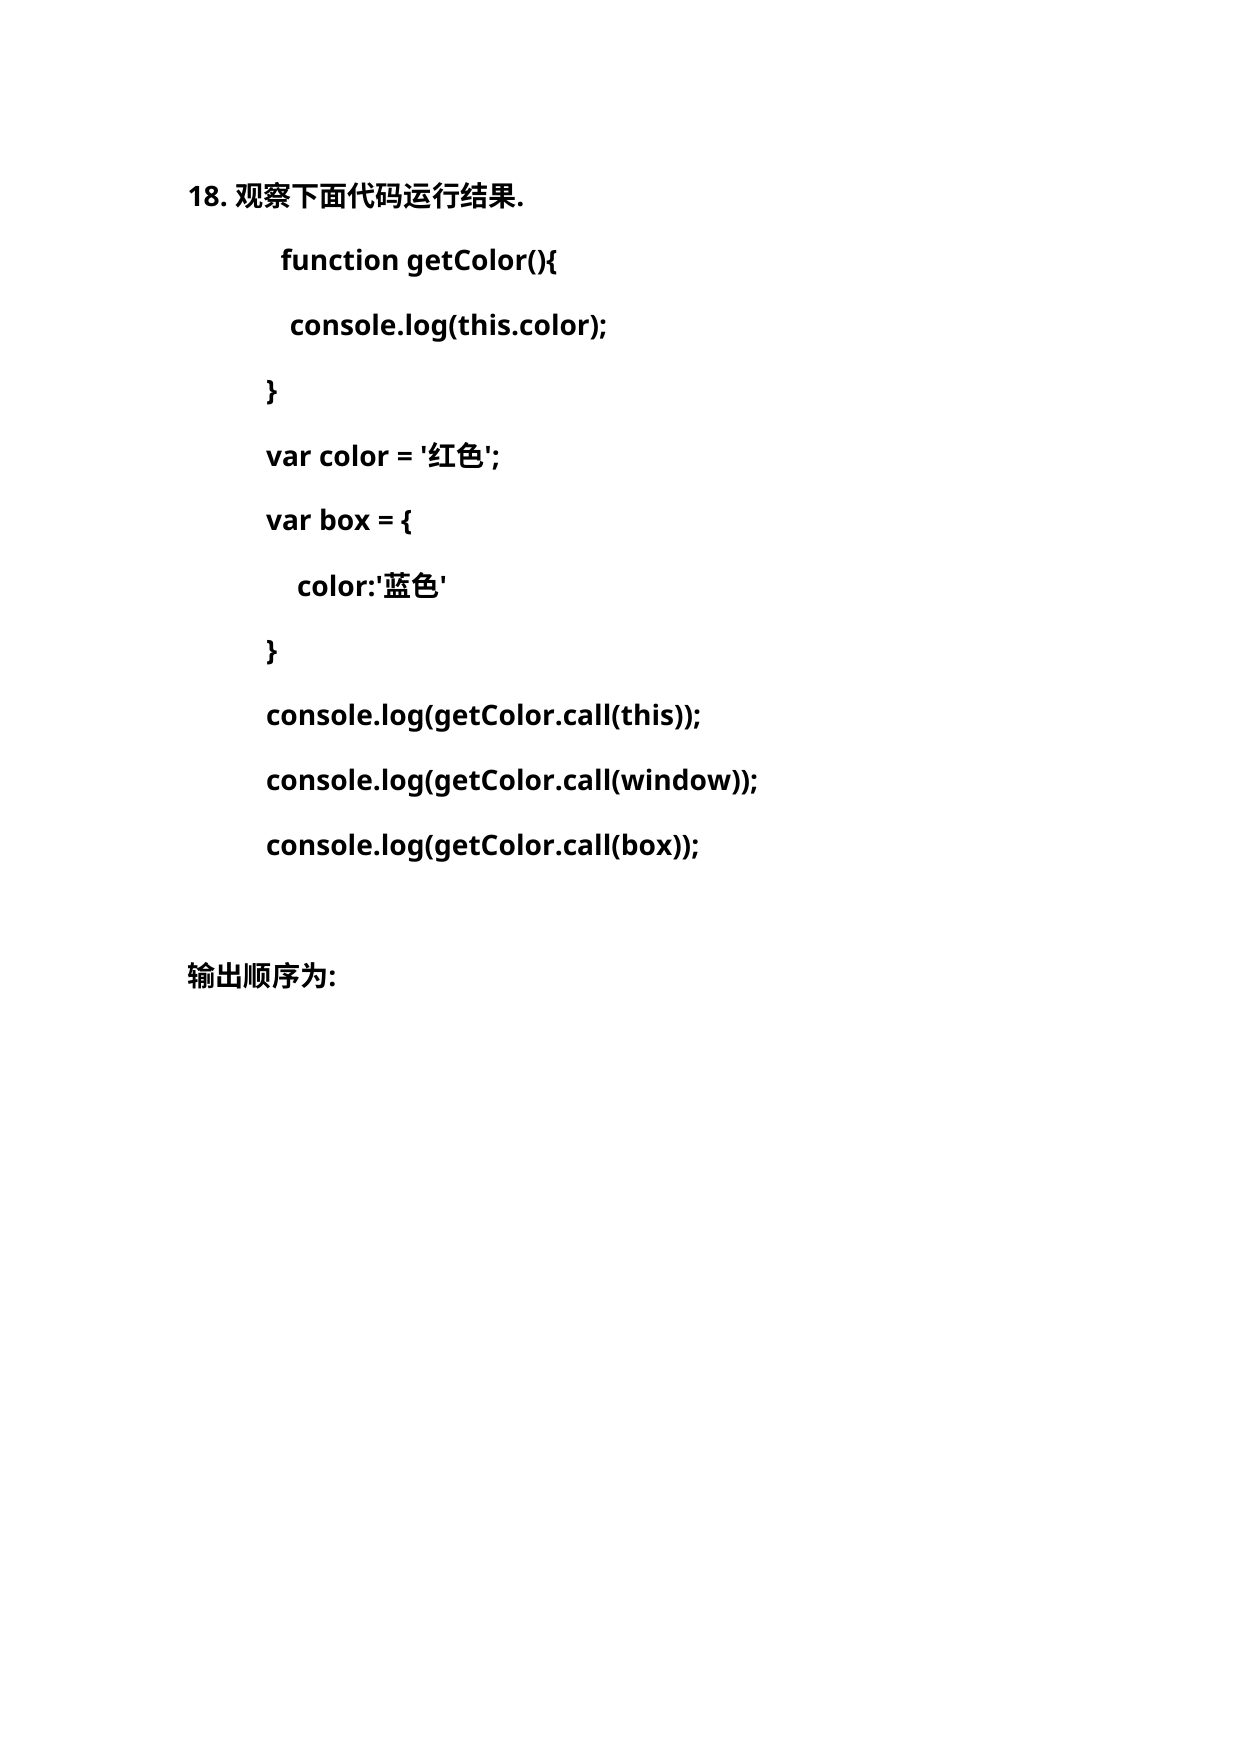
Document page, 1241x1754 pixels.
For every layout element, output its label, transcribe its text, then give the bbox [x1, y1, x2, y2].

list } [187, 357, 1053, 422]
list console.log(getColor.call(window)); [187, 747, 1053, 812]
list console.log(getColor.call(box)); [187, 812, 1053, 877]
list var color = '红色'; [187, 422, 1053, 487]
list console.log(this.color); [187, 292, 1053, 357]
list var box = { [187, 487, 1053, 552]
list console.log(getColor.call(this)); [187, 682, 1053, 747]
list 观察下面代码运行结果. [187, 162, 1053, 227]
list function getColor(){ [187, 227, 1053, 292]
list color:'蓝色' [187, 552, 1053, 617]
text 输出顺序为: [187, 942, 1053, 1007]
list } [187, 617, 1053, 682]
